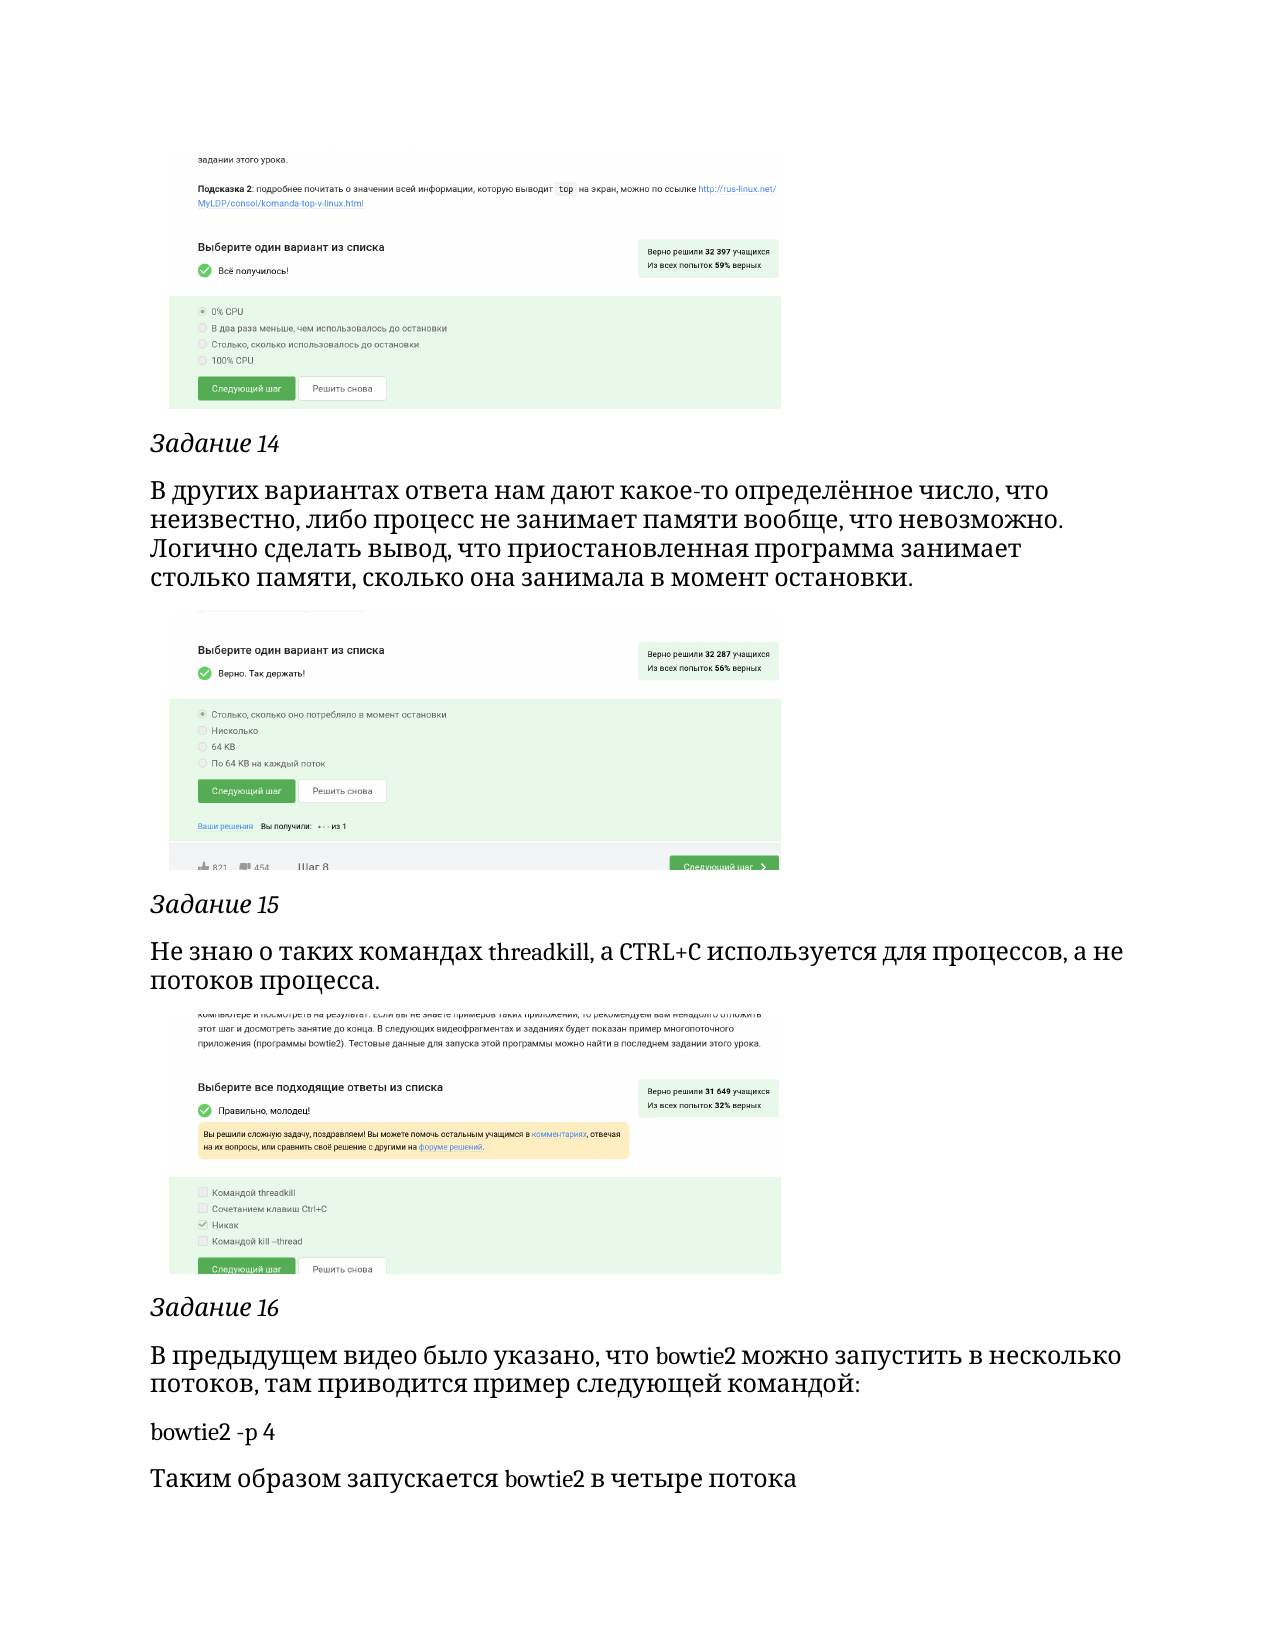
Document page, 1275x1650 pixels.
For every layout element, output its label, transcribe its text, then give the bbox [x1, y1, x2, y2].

text В других вариантах ответа нам дают какое-то определённое число, что неизвестно, либо процесс не занимает памяти вообще, что невозможно. Логично сделать вывод, что приостановленная программа занимает столько памяти, сколько она занимала в момент остановки. [150, 477, 1125, 592]
text Задание 14 [150, 430, 1125, 458]
text bowtie2 -p 4 [150, 1418, 1125, 1447]
picture [168, 1014, 782, 1274]
picture [168, 611, 782, 870]
text В предыдущем видео было указано, что bowtie2 можно запустить в несколько потоков, там приводится пример следующей командой: [150, 1342, 1125, 1399]
text Задание 15 [150, 891, 1125, 919]
text Таким образом запускается bowtie2 в четыре потока [150, 1465, 1125, 1494]
picture [168, 150, 782, 409]
text Не знаю о таких командах threadkill, а CTRL+C используется для процессов, а не потоков процесса. [150, 938, 1125, 996]
text Задание 16 [150, 1294, 1125, 1323]
